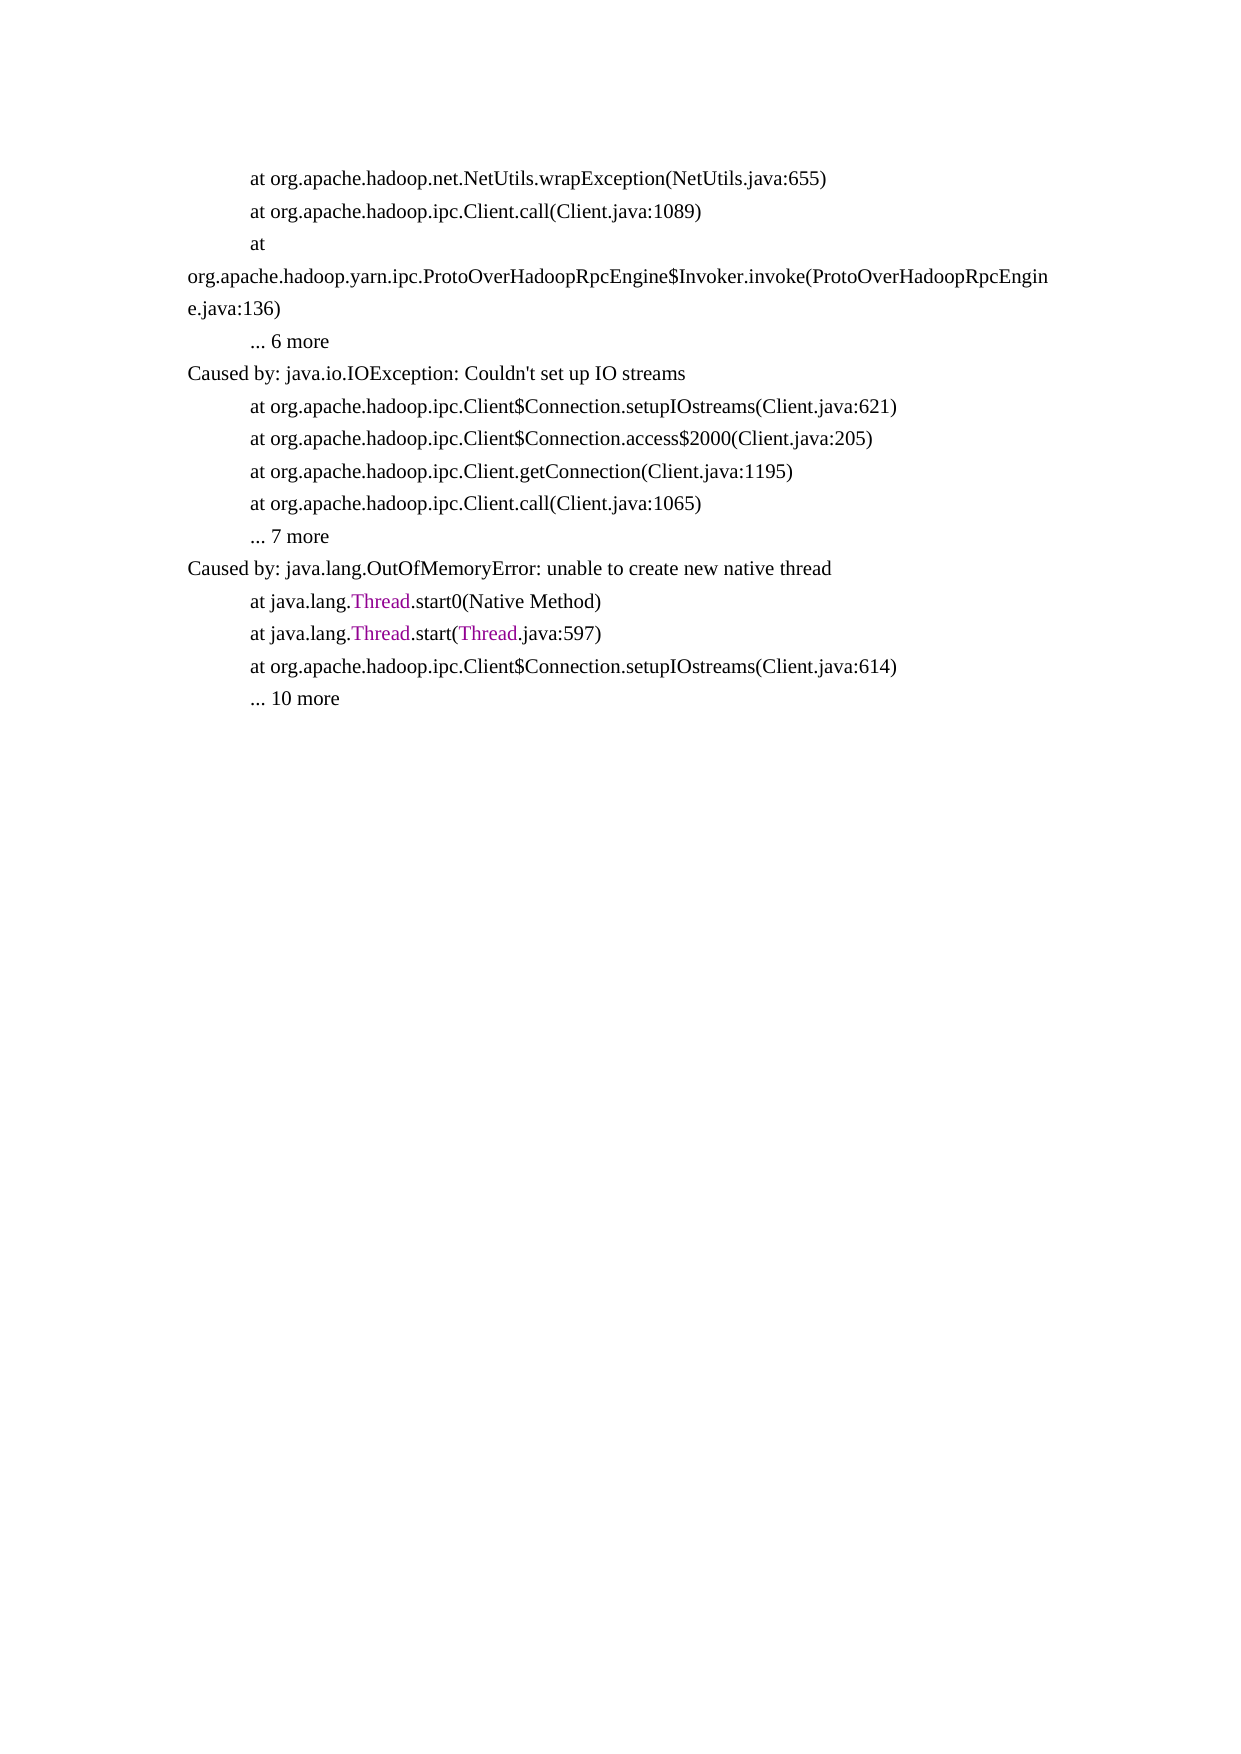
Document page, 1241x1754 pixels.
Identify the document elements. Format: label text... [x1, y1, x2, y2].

text at org.apache.hadoop.ipc.Client$Connection.access$2000(Client.java:205) [187, 422, 1053, 454]
text at org.apache.hadoop.ipc.Client$Connection.setupIOstreams(Client.java:621) [187, 389, 1053, 422]
text at org.apache.hadoop.yarn.ipc.ProtoOverHadoopRpcEngine$Invoker.invoke(ProtoOverHadoopRpcEngine.java:136) [187, 227, 1053, 324]
text at org.apache.hadoop.ipc.Client.call(Client.java:1089) [187, 194, 1053, 227]
text at org.apache.hadoop.ipc.Client.call(Client.java:1065) [187, 487, 1053, 519]
text at org.apache.hadoop.ipc.Client.getConnection(Client.java:1195) [187, 454, 1053, 487]
text Caused by: java.io.IOException: Couldn't set up IO streams [187, 357, 1053, 389]
text at org.apache.hadoop.net.NetUtils.wrapException(NetUtils.java:655) [187, 162, 1053, 194]
text at org.apache.hadoop.ipc.Client$Connection.setupIOstreams(Client.java:614) [187, 649, 1053, 682]
text ... 7 more [187, 519, 1053, 552]
text ... 6 more [187, 324, 1053, 357]
text at java.lang.Thread.start0(Native Method) [187, 584, 1053, 617]
text Caused by: java.lang.OutOfMemoryError: unable to create new native thread [187, 552, 1053, 584]
text ... 10 more [187, 682, 1053, 714]
text at java.lang.Thread.start(Thread.java:597) [187, 617, 1053, 649]
